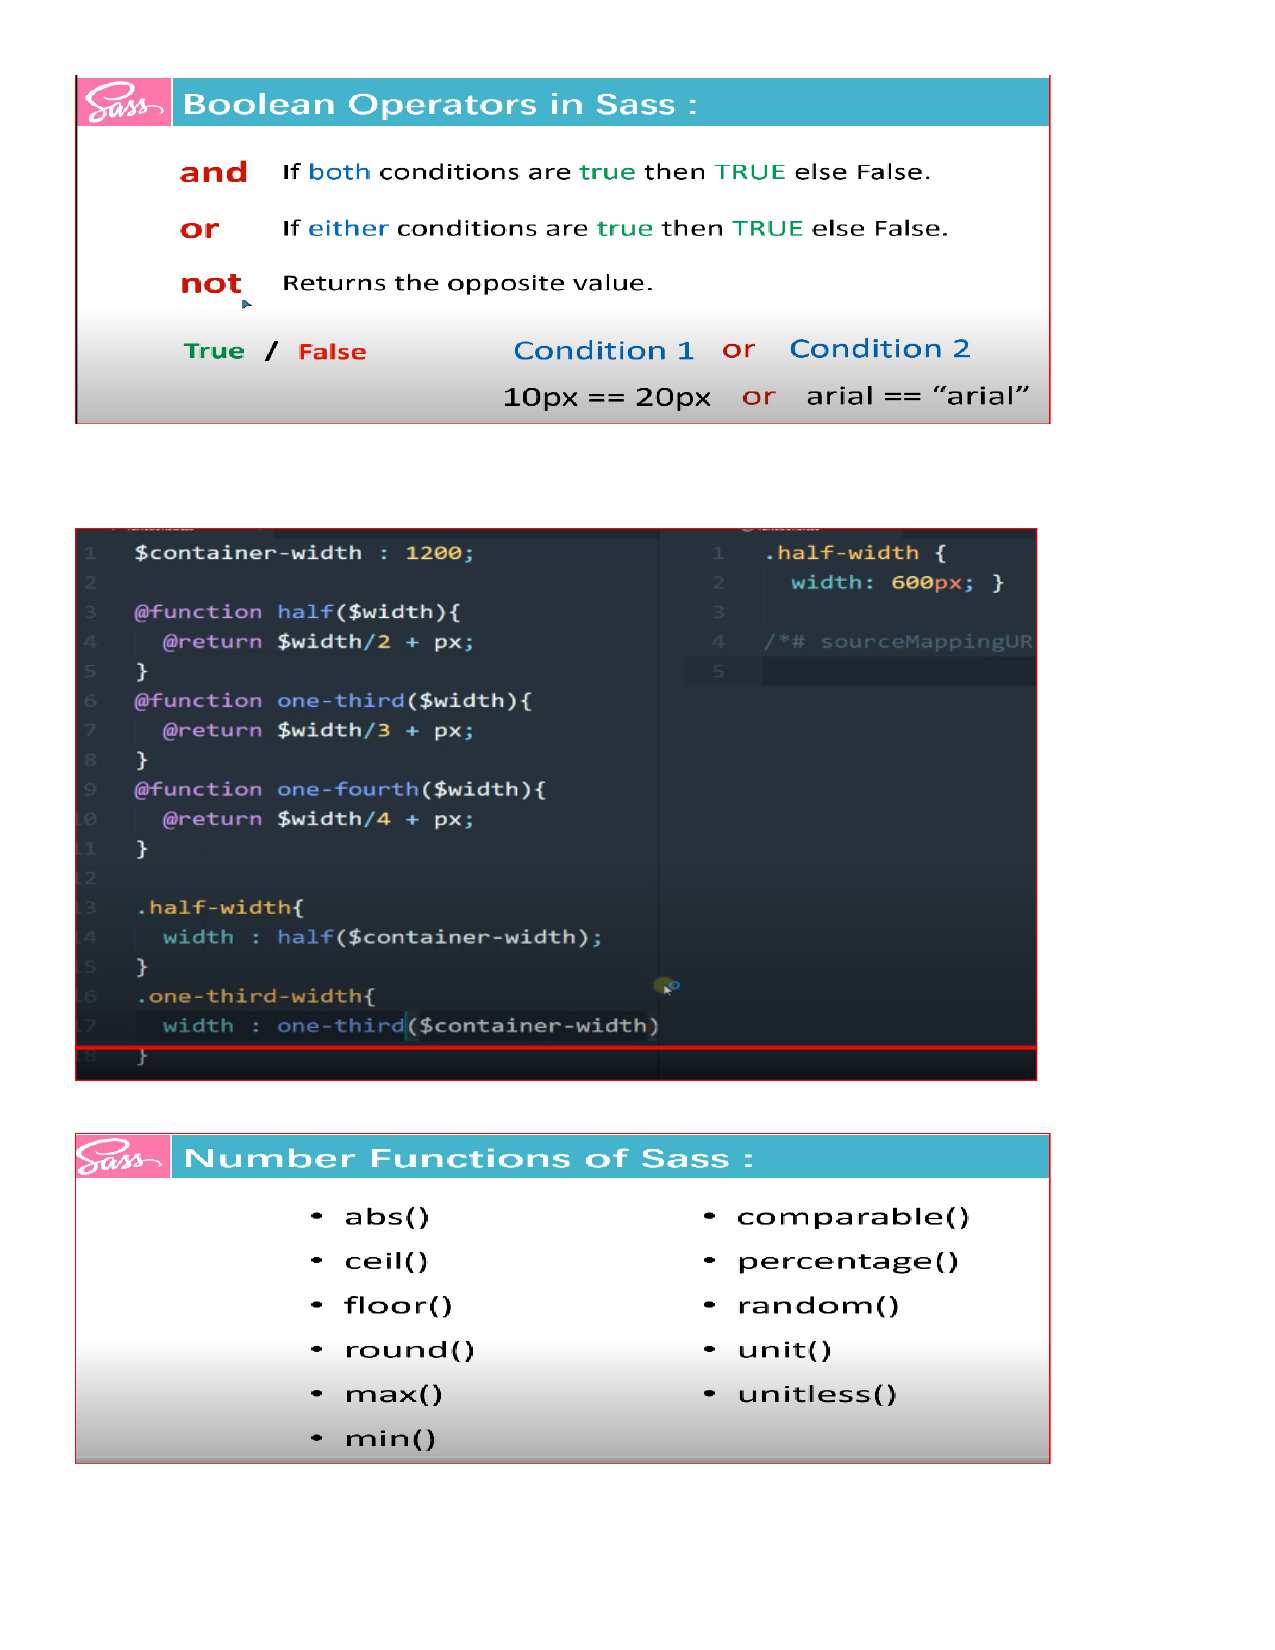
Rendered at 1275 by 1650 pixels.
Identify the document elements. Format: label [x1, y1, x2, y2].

picture [75, 75, 1051, 424]
picture [75, 1133, 1051, 1464]
picture [75, 528, 1038, 1081]
